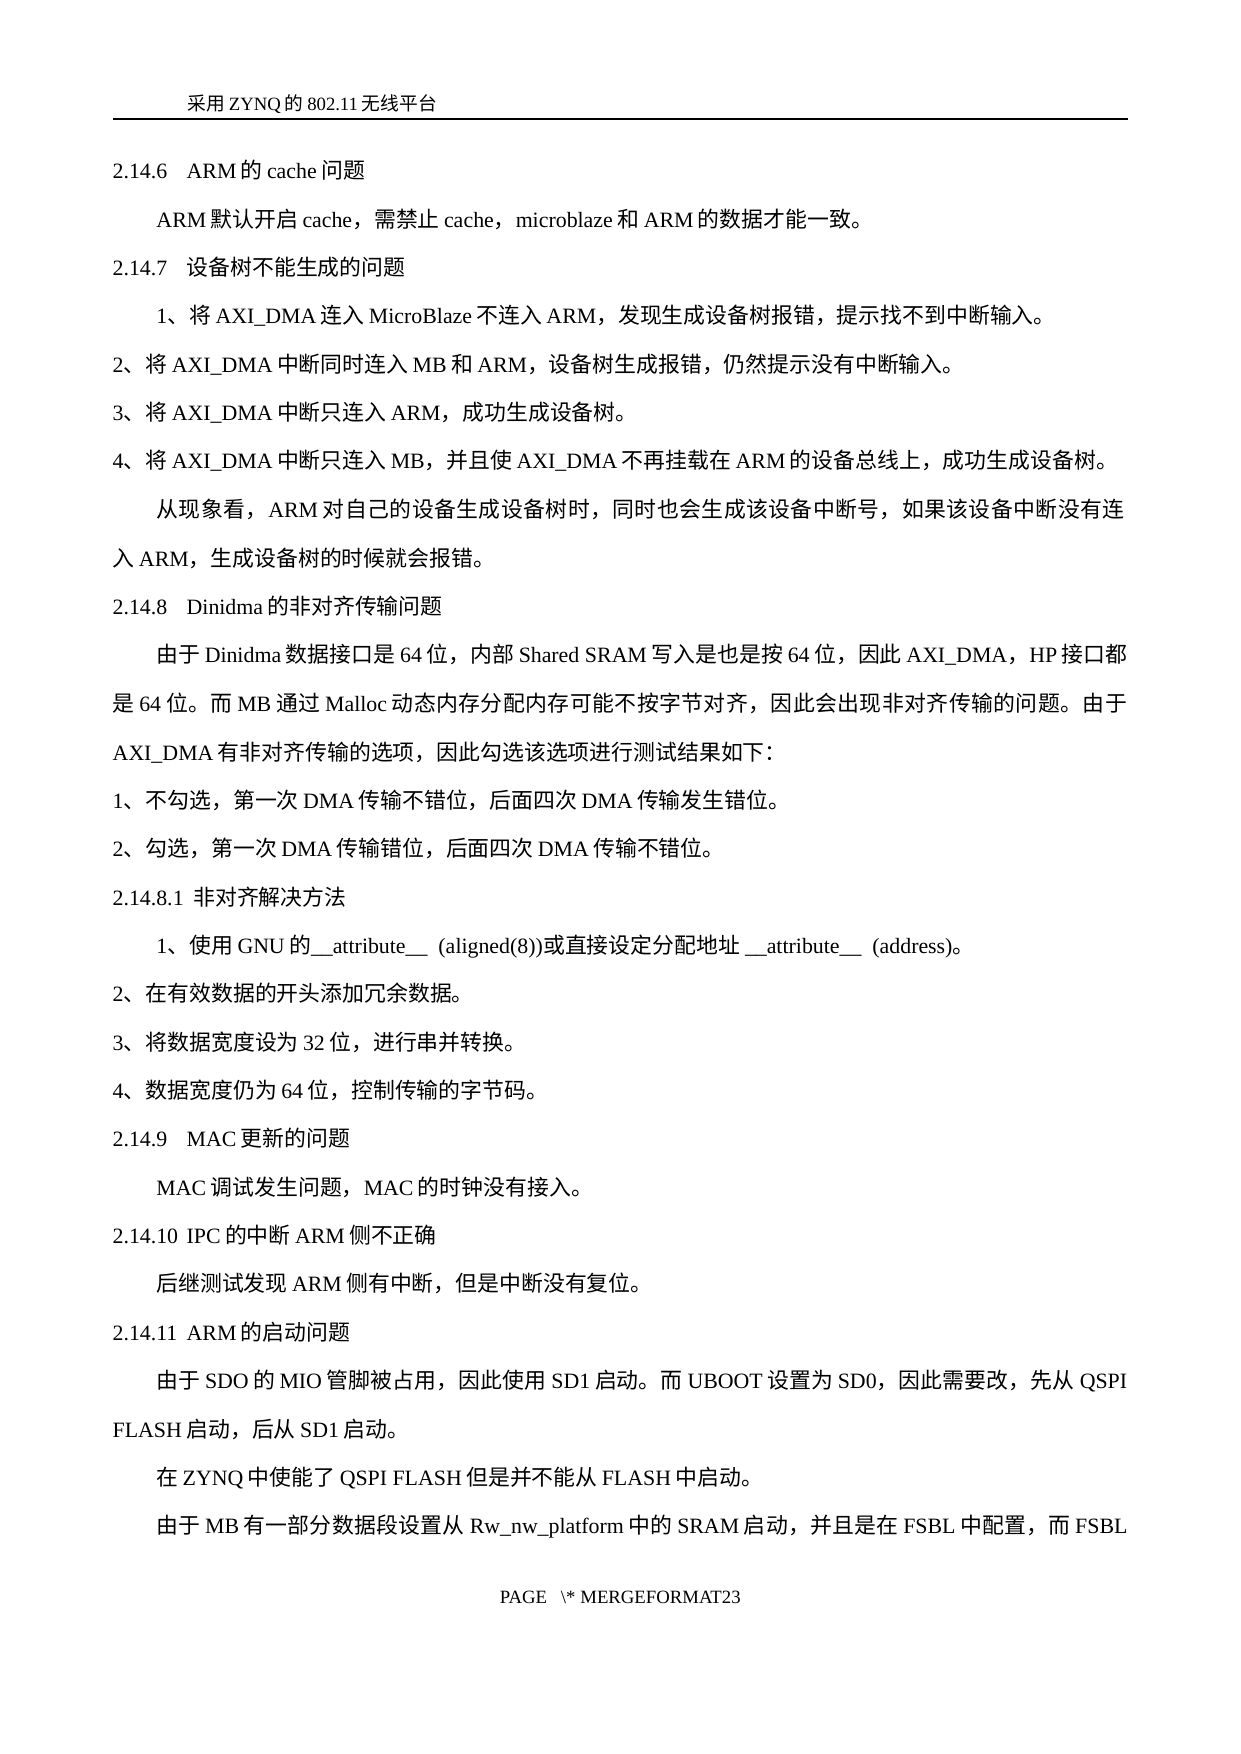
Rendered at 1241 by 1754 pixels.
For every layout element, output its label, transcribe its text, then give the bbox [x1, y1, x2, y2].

list 使用GNU的__attribute__ (aligned(8))或直接设定分配地址 __attribute__ (address)。 [112, 928, 1128, 960]
list 将数据宽度设为32位，进行串并转换。 [112, 1024, 1128, 1057]
list 在有效数据的开头添加冗余数据。 [112, 976, 1128, 1008]
subtitle ARM的cache问题 [112, 153, 1128, 186]
text 4、数据宽度仍为64位，控制传输的字节码。 [112, 1073, 1128, 1105]
subtitle Dinidma的非对齐传输问题 [112, 588, 1128, 621]
list 将AXI_DMA中断只连入ARM，成功生成设备树。 [112, 395, 1128, 427]
list 将AXI_DMA中断同时连入MB和ARM，设备树生成报错，仍然提示没有中断输入。 [112, 346, 1128, 379]
text ARM默认开启cache，需禁止cache，microblaze和ARM的数据才能一致。 [112, 201, 1128, 234]
text 1、不勾选，第一次DMA传输不错位，后面四次DMA传输发生错位。 [112, 783, 1128, 815]
subtitle IPC的中断ARM侧不正确 [112, 1218, 1128, 1250]
list 将AXI_DMA连入MicroBlaze不连入ARM，发现生成设备树报错，提示找不到中断输入。 [112, 298, 1128, 331]
subtitle 非对齐解决方法 [112, 879, 1128, 912]
text 从现象看，ARM对自己的设备生成设备树时，同时也会生成该设备中断号，如果该设备中断没有连入ARM，生成设备树的时候就会报错。 [112, 491, 1128, 573]
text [112, 1508, 1128, 1541]
subtitle 设备树不能生成的问题 [112, 250, 1128, 282]
text 由于SDO的MIO管脚被占用，因此使用SD1启动。而UBOOT设置为SD0，因此需要改，先从QSPI FLASH启动，后从SD1启动。 [112, 1363, 1128, 1444]
text 在ZYNQ中使能了QSPI FLASH但是并不能从FLASH中启动。 [112, 1460, 1128, 1492]
text 2、勾选，第一次DMA传输错位，后面四次DMA传输不错位。 [112, 831, 1128, 863]
text 后继测试发现ARM侧有中断，但是中断没有复位。 [112, 1266, 1128, 1298]
subtitle ARM的启动问题 [112, 1314, 1128, 1347]
subtitle MAC更新的问题 [112, 1121, 1128, 1153]
list 将AXI_DMA中断只连入MB，并且使AXI_DMA不再挂载在ARM的设备总线上，成功生成设备树。 [112, 443, 1128, 476]
text 由于Dinidma数据接口是64位，内部Shared SRAM写入是也是按64位，因此AXI_DMA，HP接口都是64位。而MB通过Malloc动态内存分配内存可能不按字节对齐，因此会出现非对齐传输的问题。由于AXI_DMA有非对齐传输的选项，因此勾选该选项进行测试结果如下： [112, 637, 1128, 767]
text MAC调试发生问题，MAC的时钟没有接入。 [112, 1169, 1128, 1202]
